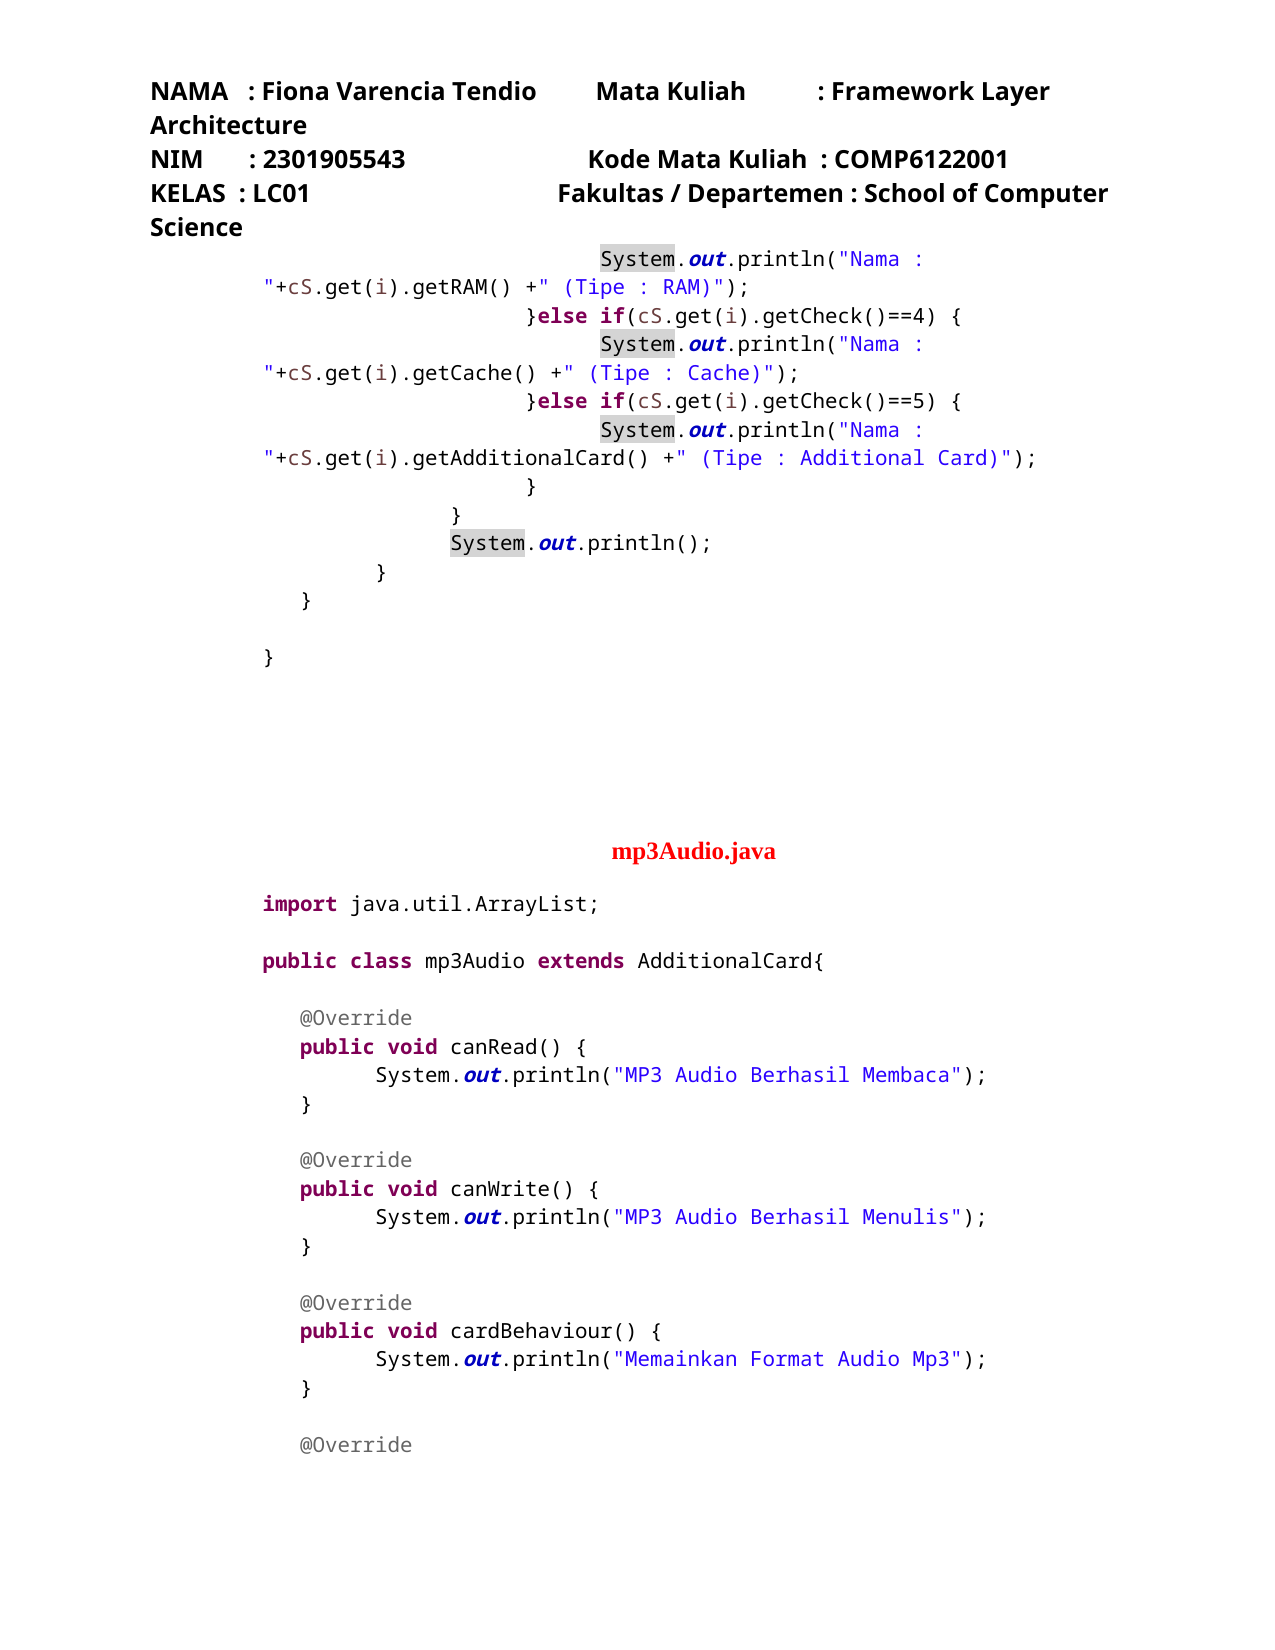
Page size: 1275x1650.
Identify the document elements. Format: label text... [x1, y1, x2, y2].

text public void canRead() { [262, 1032, 1125, 1060]
text System.out.println("Nama : "+cS.get(i).getCache() +" (Tipe : Cache)"); [262, 329, 1125, 386]
text }else if(cS.get(i).getCheck()==5) { [262, 386, 1125, 415]
text public void cardBehaviour() { [262, 1316, 1125, 1344]
text @Override [262, 1003, 1125, 1032]
text } [262, 1231, 1125, 1259]
text System.out.println("MP3 Audio Berhasil Menulis"); [262, 1202, 1125, 1231]
text @Override [262, 1288, 1125, 1316]
text System.out.println(); [262, 528, 1125, 557]
text } [262, 642, 1125, 671]
text System.out.println("Nama : "+cS.get(i).getRAM() +" (Tipe : RAM)"); [262, 244, 1125, 301]
text import java.util.ArrayList; [262, 889, 1125, 918]
text } [262, 1089, 1125, 1117]
text @Override [262, 1146, 1125, 1174]
text }else if(cS.get(i).getCheck()==4) { [262, 301, 1125, 329]
text } [262, 472, 1125, 500]
text System.out.println("MP3 Audio Berhasil Membaca"); [262, 1060, 1125, 1089]
text } [262, 1373, 1125, 1401]
text } [262, 500, 1125, 528]
text } [262, 557, 1125, 585]
text @Override [262, 1430, 1125, 1458]
text System.out.println("Nama : "+cS.get(i).getAdditionalCard() +" (Tipe : Additional Card)"); [262, 415, 1125, 472]
text } [262, 585, 1125, 614]
text System.out.println("Memainkan Format Audio Mp3"); [262, 1344, 1125, 1373]
text public void canWrite() { [262, 1174, 1125, 1202]
list mp3Audio.java [262, 836, 1125, 864]
text public class mp3Audio extends AdditionalCard{ [262, 946, 1125, 975]
